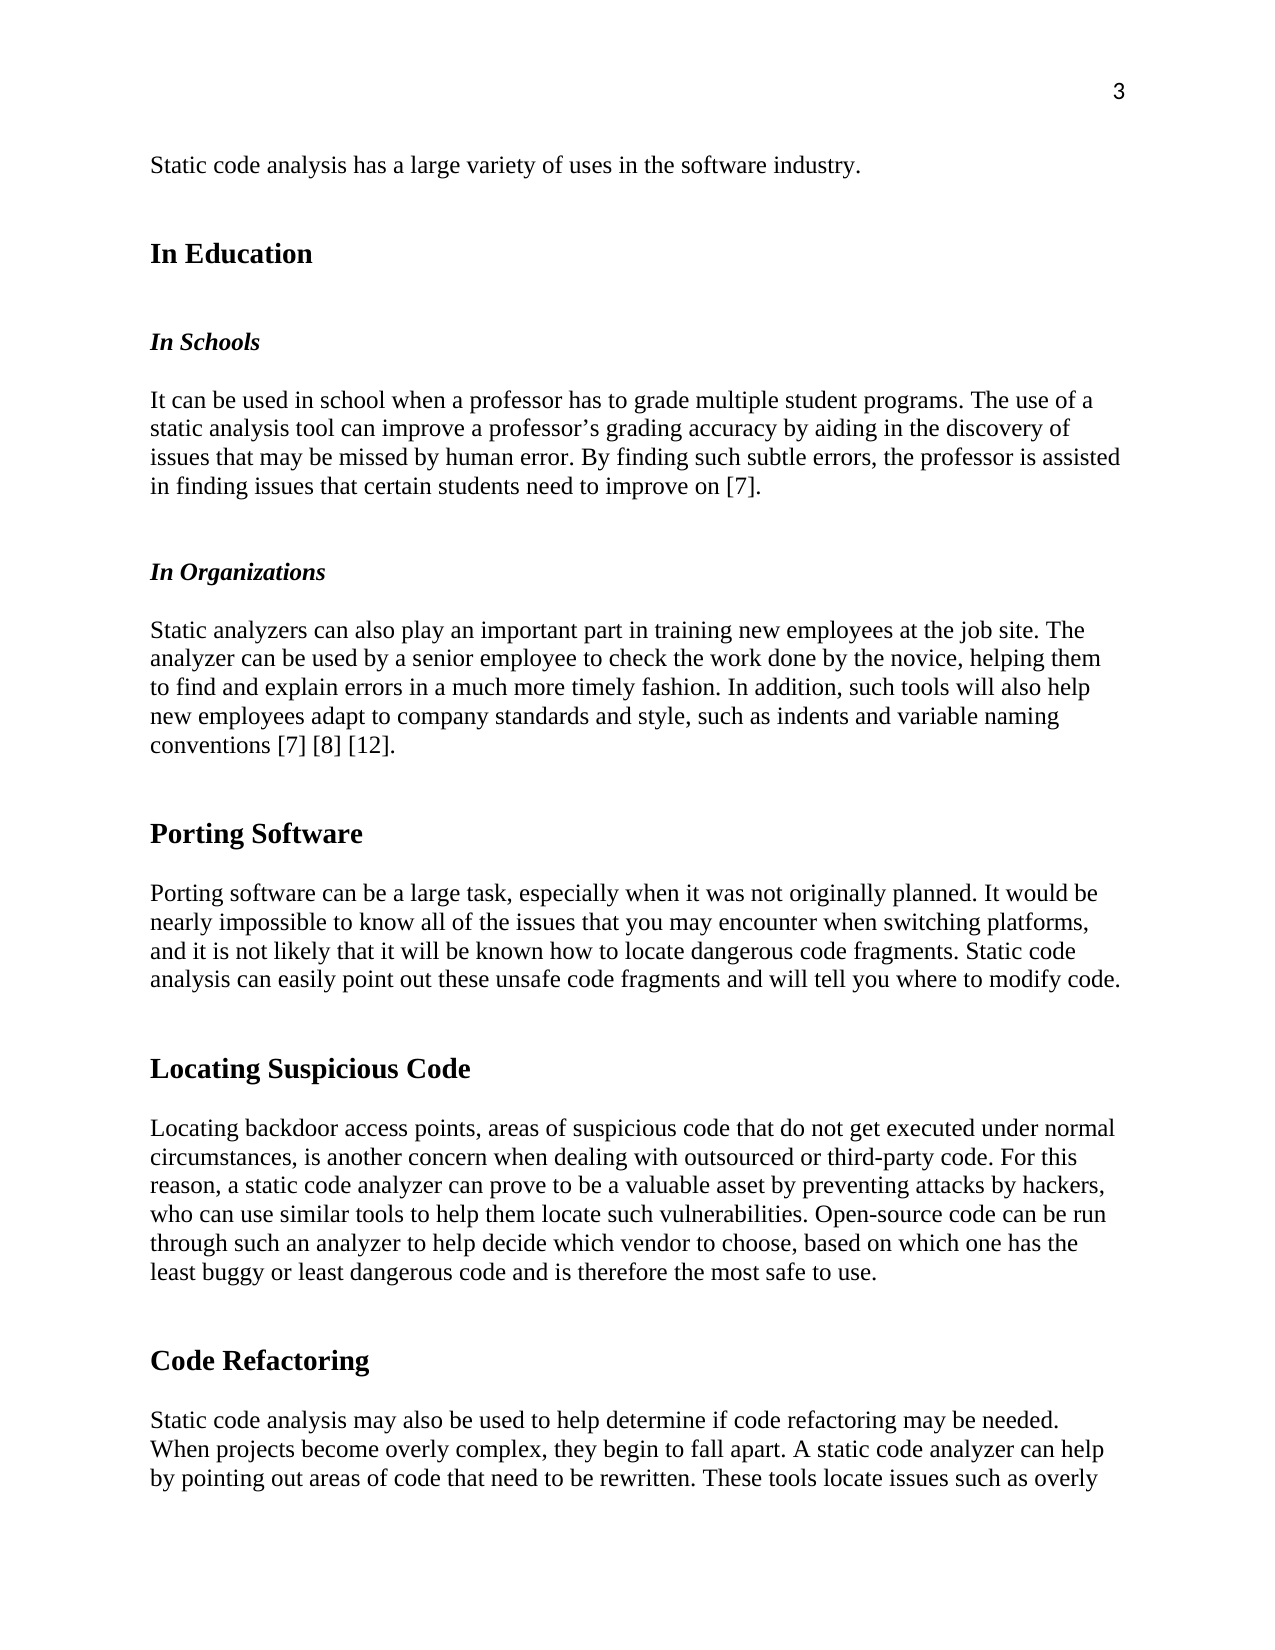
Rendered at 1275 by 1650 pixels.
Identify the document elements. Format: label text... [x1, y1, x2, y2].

text Static analyzers can also play an important part in training new employees at the job site. The analyzer can be used by a senior employee to check the work done by the novice, helping them to find and explain errors in a much more timely fashion. In addition, such tools will also help new employees adapt to company standards and style, such as indents and variable naming conventions [7] [8] [12]. [150, 615, 1125, 758]
text In Organizations [150, 557, 1125, 586]
text Code Refactoring [150, 1343, 1125, 1377]
text It can be used in school when a professor has to grade multiple student programs. The use of a static analysis tool can improve a professor’s grading accuracy by aiding in the discovery of issues that may be missed by human error. By finding such subtle errors, the professor is assisted in finding issues that certain students need to improve on [7]. [150, 385, 1125, 500]
text Static code analysis has a large variety of uses in the software industry. [150, 150, 1125, 179]
text Porting software can be a large task, especially when it was not originally planned. It would be nearly impossible to know all of the issues that you may encounter when switching platforms, and it is not likely that it will be known how to locate dangerous code fragments. Static code analysis can easily point out these unsafe code fragments and will tell you where to modify code. [150, 878, 1125, 993]
text Porting Software [150, 816, 1125, 849]
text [150, 1405, 1125, 1492]
text Locating Suspicious Code [150, 1051, 1125, 1084]
text In Schools [150, 327, 1125, 356]
text Locating backdoor access points, areas of suspicious code that do not get executed under normal circumstances, is another concern when dealing with outsourced or third-party code. For this reason, a static code analyzer can prove to be a valuable asset by preventing attacks by hackers, who can use similar tools to help them locate such vulnerabilities. Open-source code can be run through such an analyzer to help decide which vendor to choose, based on which one has the least buggy or least dangerous code and is therefore the most safe to use. [150, 1113, 1125, 1286]
text In Education [150, 236, 1125, 270]
